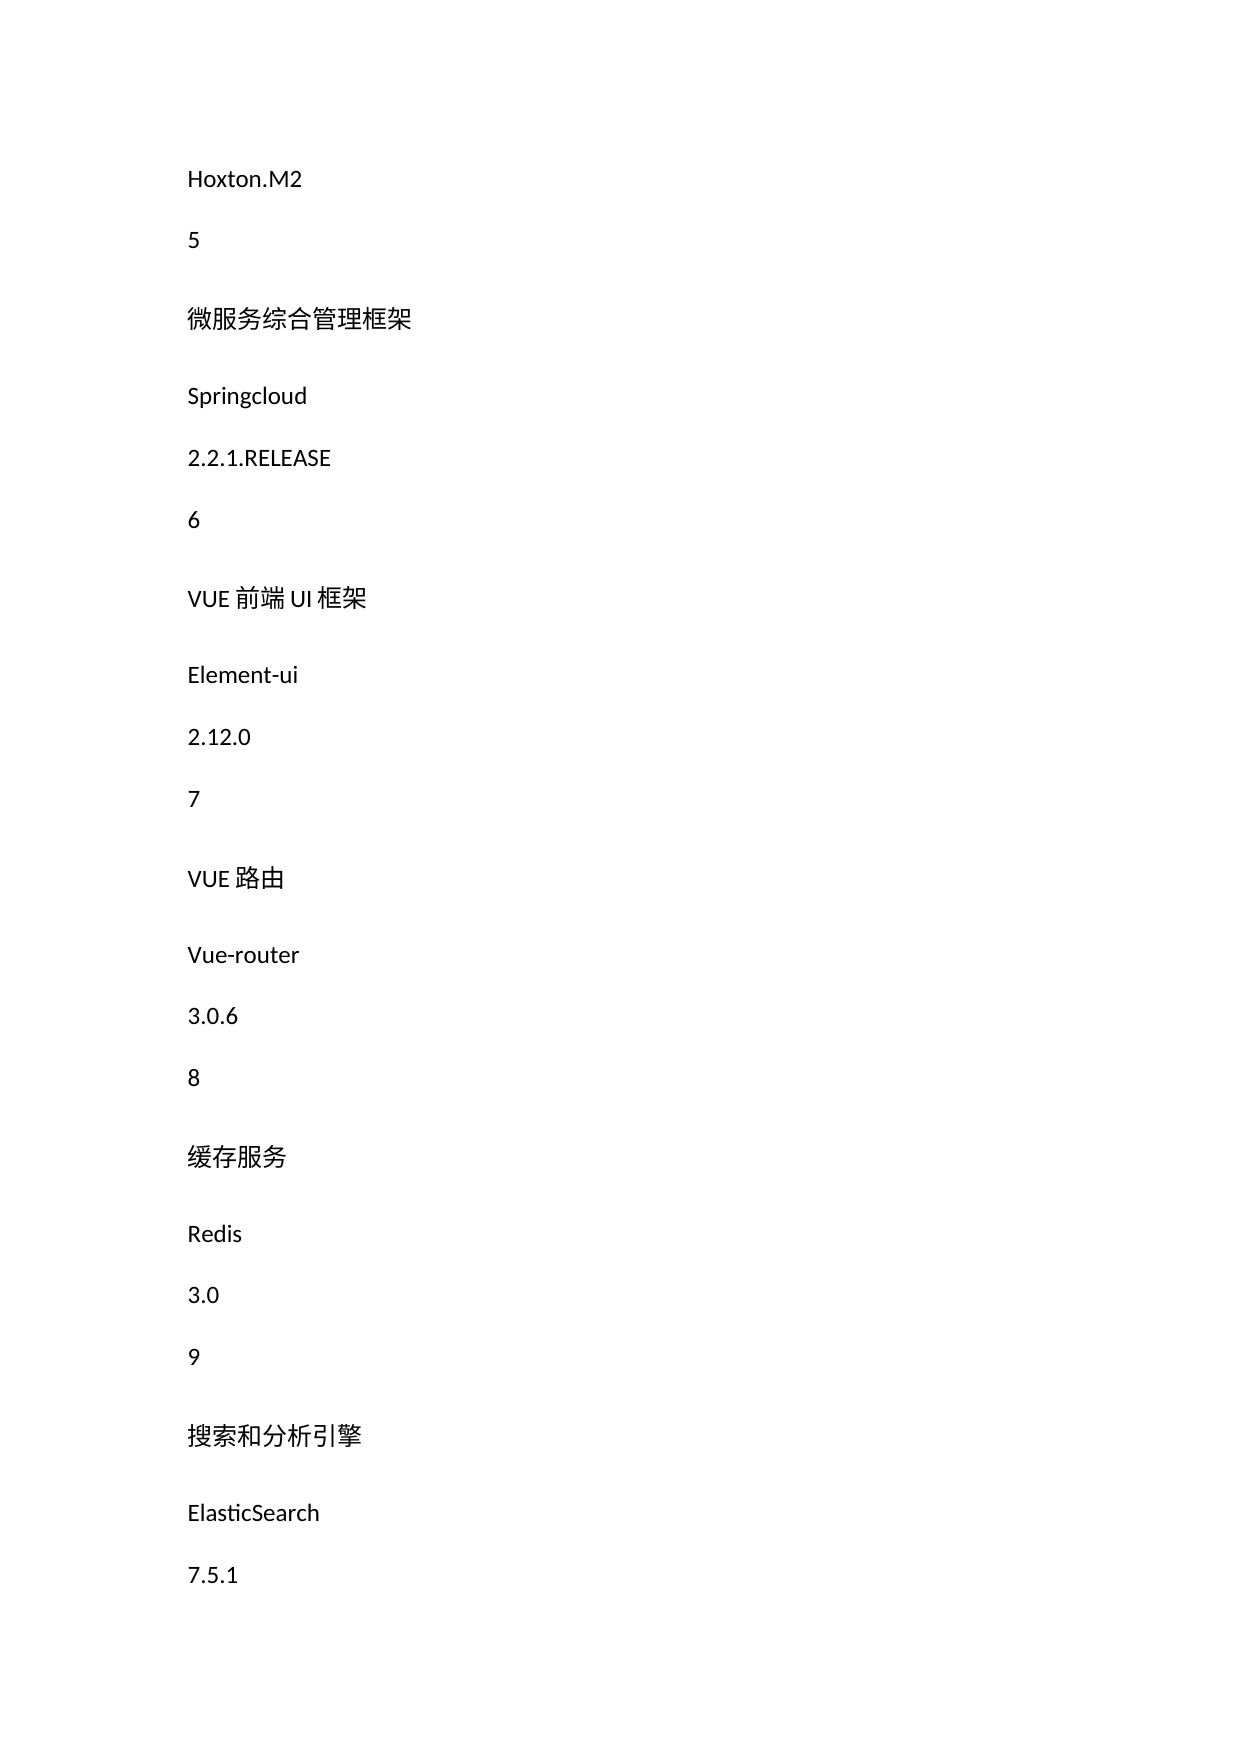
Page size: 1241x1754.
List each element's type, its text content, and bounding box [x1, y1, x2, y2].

text Springcloud [187, 379, 1053, 412]
text 缓存服务 [187, 1123, 1053, 1188]
text Redis [187, 1217, 1053, 1249]
text 2.12.0 [187, 720, 1053, 753]
text ElasticSearch [187, 1496, 1053, 1529]
text 3.0.6 [187, 999, 1053, 1032]
text Vue-router [187, 938, 1053, 970]
text 2.2.1.RELEASE [187, 441, 1053, 474]
text 6 [187, 503, 1053, 535]
text 3.0 [187, 1279, 1053, 1311]
text 5 [187, 224, 1053, 256]
text 搜索和分析引擎 [187, 1402, 1053, 1467]
text Element-ui [187, 659, 1053, 691]
text VUE路由 [187, 844, 1053, 909]
text 7 [187, 782, 1053, 814]
text Hoxton.M2 [187, 162, 1053, 194]
text 9 [187, 1340, 1053, 1373]
text 7.5.1 [187, 1558, 1053, 1590]
text 微服务综合管理框架 [187, 285, 1053, 350]
text VUE前端UI框架 [187, 564, 1053, 629]
text 8 [187, 1061, 1053, 1094]
